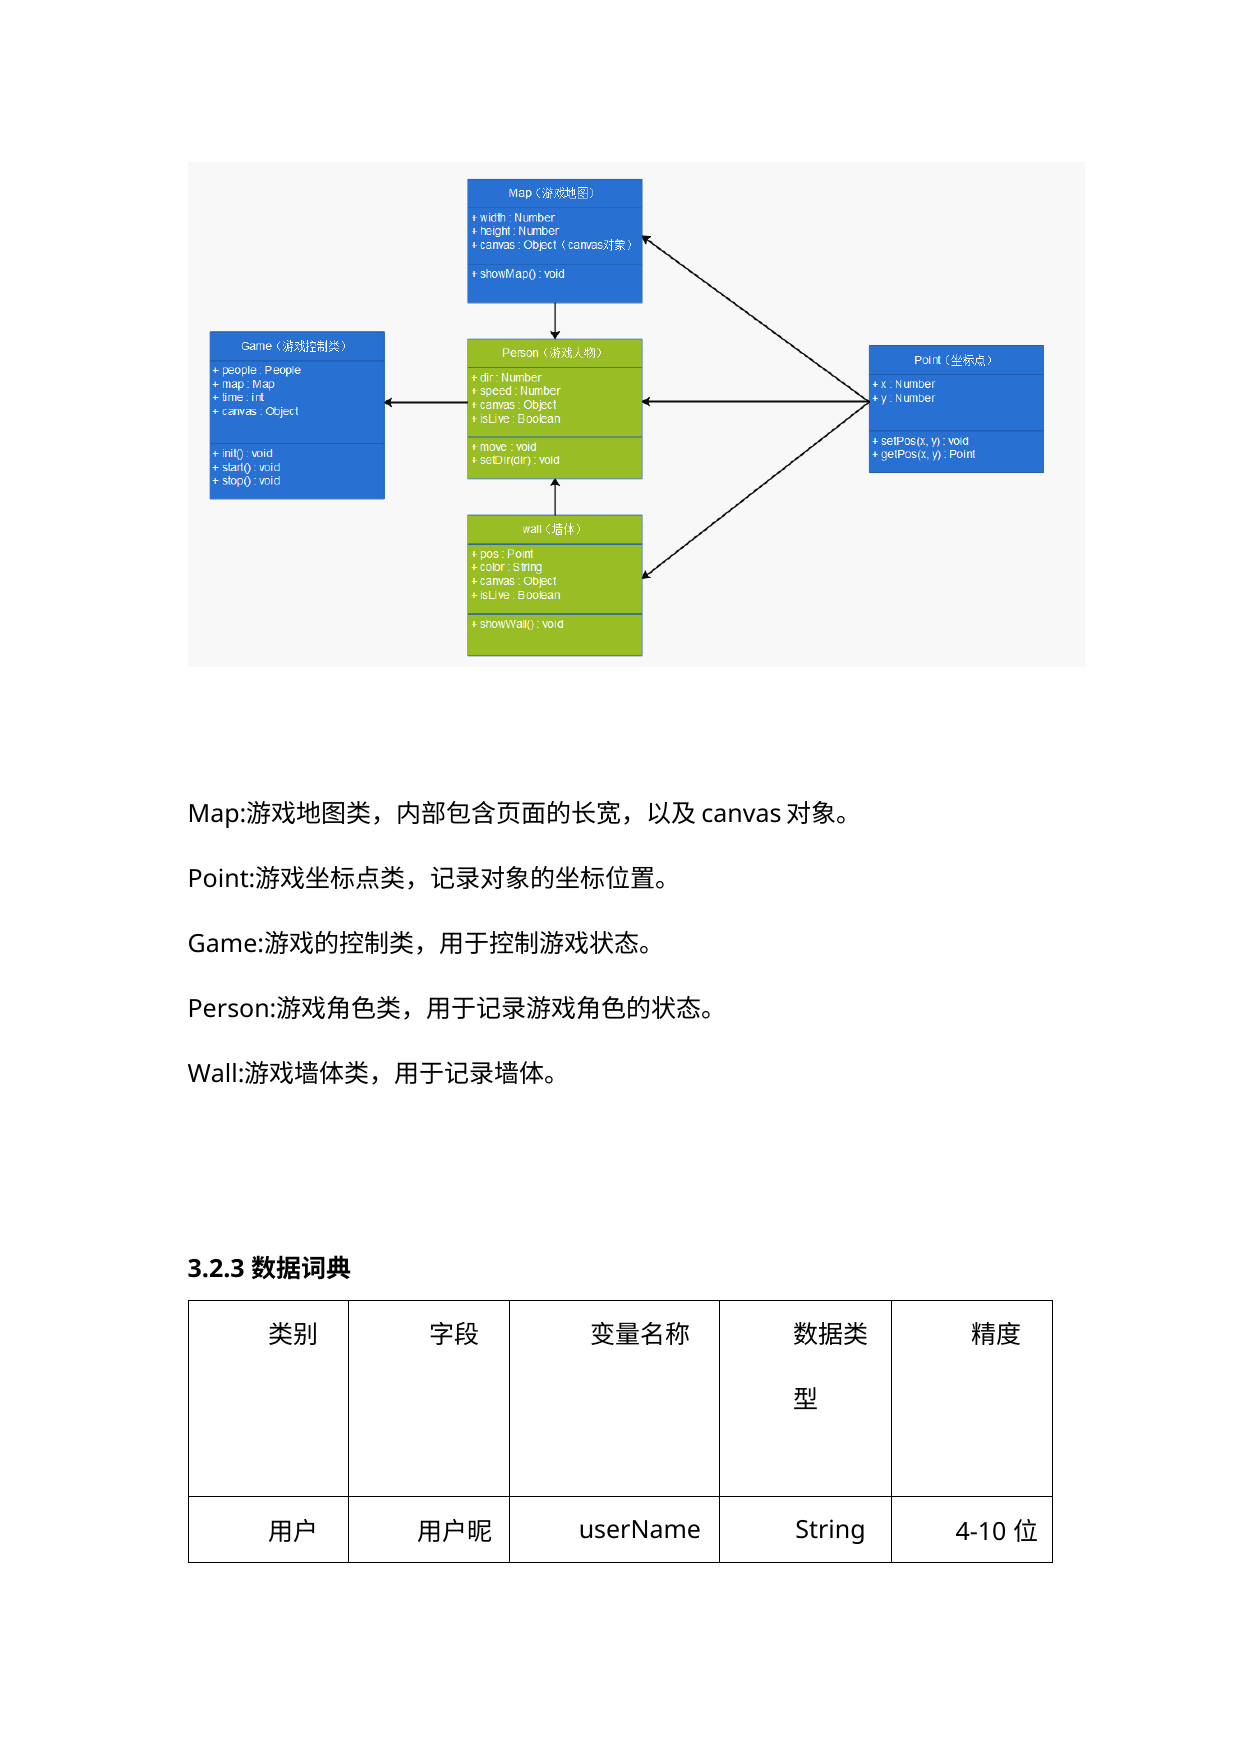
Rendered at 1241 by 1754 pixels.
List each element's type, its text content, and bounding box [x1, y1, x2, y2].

table_header 精度 [892, 1301, 1052, 1496]
table_cell userName [510, 1497, 719, 1562]
picture [187, 162, 1085, 667]
text 3.2.3 数据词典 [187, 1234, 1053, 1299]
table_header 字段 [349, 1301, 509, 1496]
table_cell String [720, 1497, 891, 1562]
text Person:游戏角色类，用于记录游戏角色的状态。 [187, 974, 1053, 1039]
table_header 变量名称 [510, 1301, 719, 1496]
text Game:游戏的控制类，用于控制游戏状态。 [187, 909, 1053, 974]
text Map:游戏地图类，内部包含页面的长宽，以及canvas对象。 [187, 779, 1053, 844]
table_header 类别 [189, 1301, 348, 1496]
table_cell 用户昵称 [349, 1497, 509, 1562]
table_cell 用户 [189, 1497, 348, 1562]
table_cell 4-10 位数字字母和非空符号 [892, 1497, 1052, 1562]
text Wall:游戏墙体类，用于记录墙体。 [187, 1039, 1053, 1104]
table_header 数据类型 [720, 1301, 891, 1496]
text Point:游戏坐标点类，记录对象的坐标位置。 [187, 844, 1053, 909]
